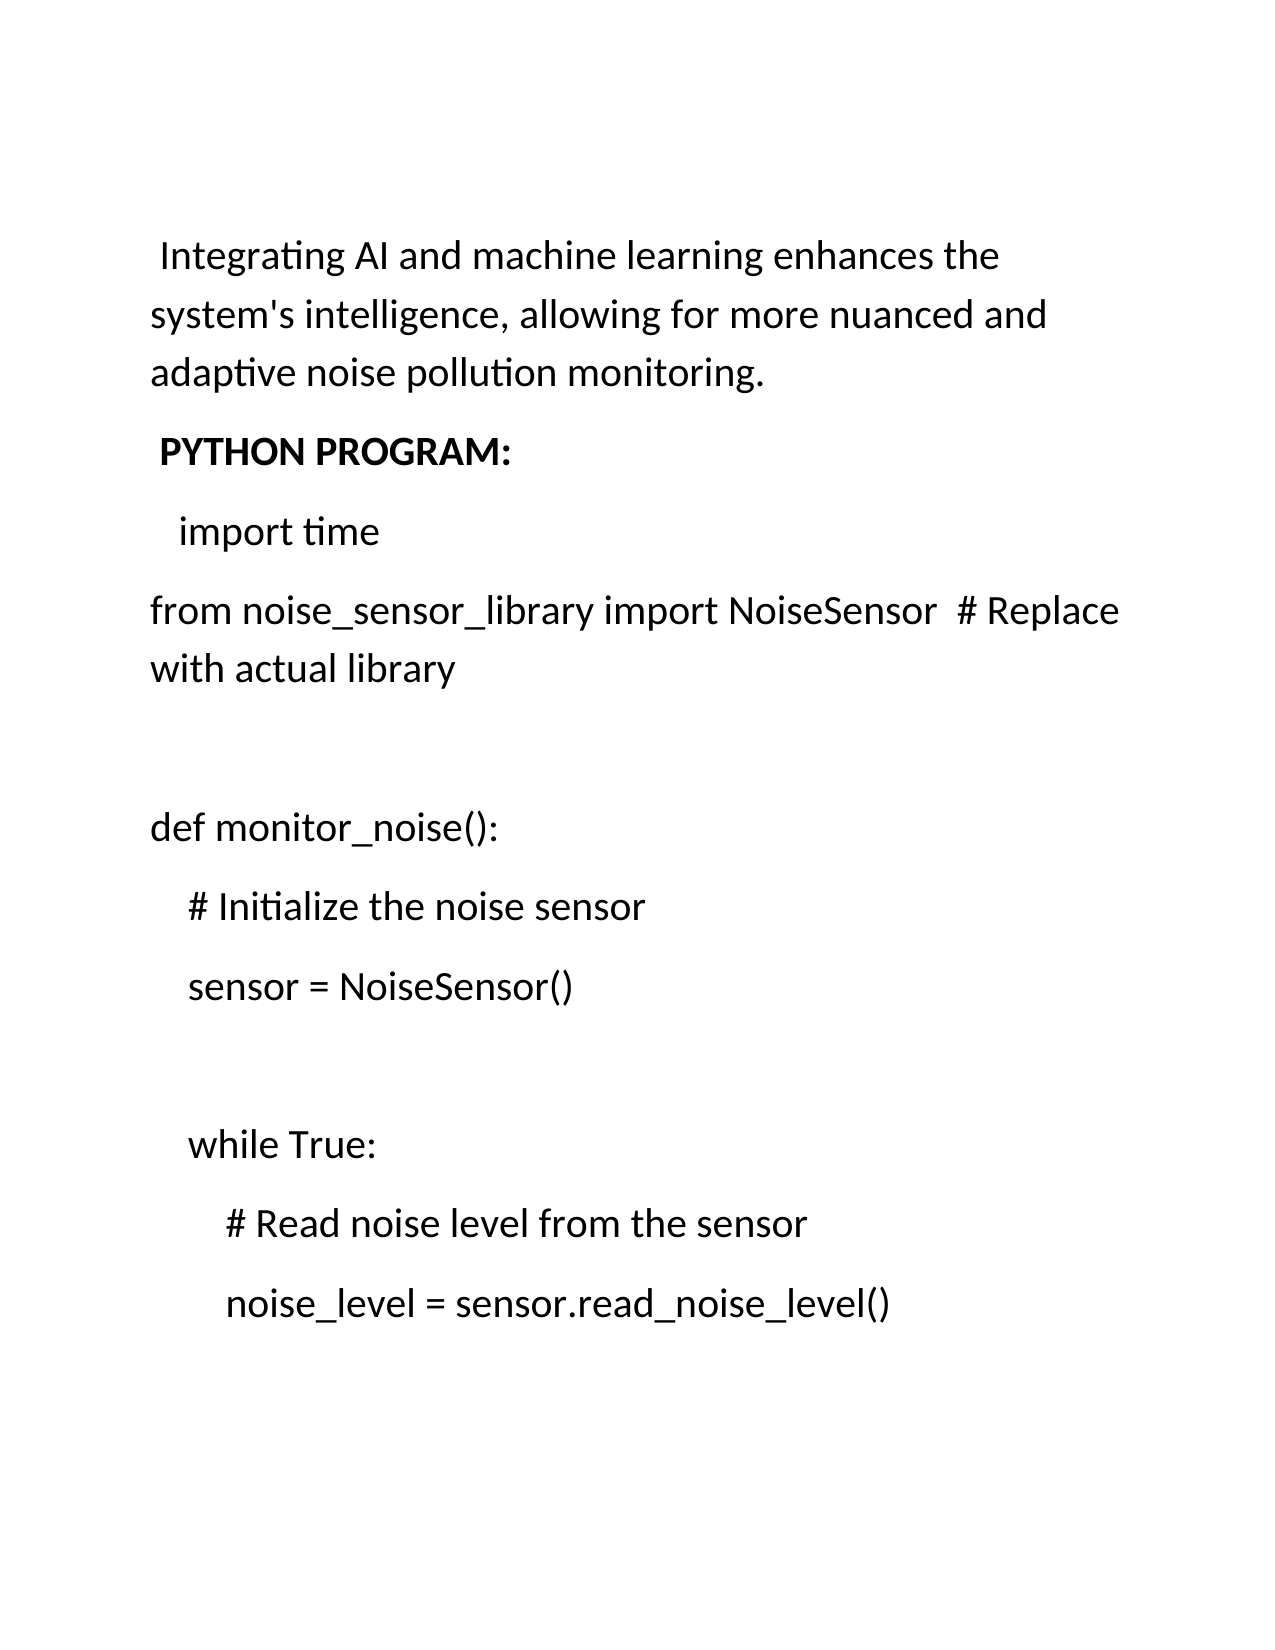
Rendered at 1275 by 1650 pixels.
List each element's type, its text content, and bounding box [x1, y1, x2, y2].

text PYTHON PROGRAM: [150, 425, 1125, 476]
text # Read noise level from the sensor [150, 1197, 1125, 1248]
text noise_level = sensor.read_noise_level() [150, 1277, 1125, 1327]
text while True: [150, 1118, 1125, 1169]
text import time [150, 505, 1125, 556]
text Integrating AI and machine learning enhances the system's intelligence, allowing for more nuanced and adaptive noise pollution monitoring. [150, 229, 1125, 397]
text def monitor_noise(): [150, 801, 1125, 852]
text from noise_sensor_library import NoiseSensor # Replace with actual library [150, 584, 1125, 693]
text sensor = NoiseSensor() [150, 959, 1125, 1010]
text # Initialize the noise sensor [150, 880, 1125, 931]
